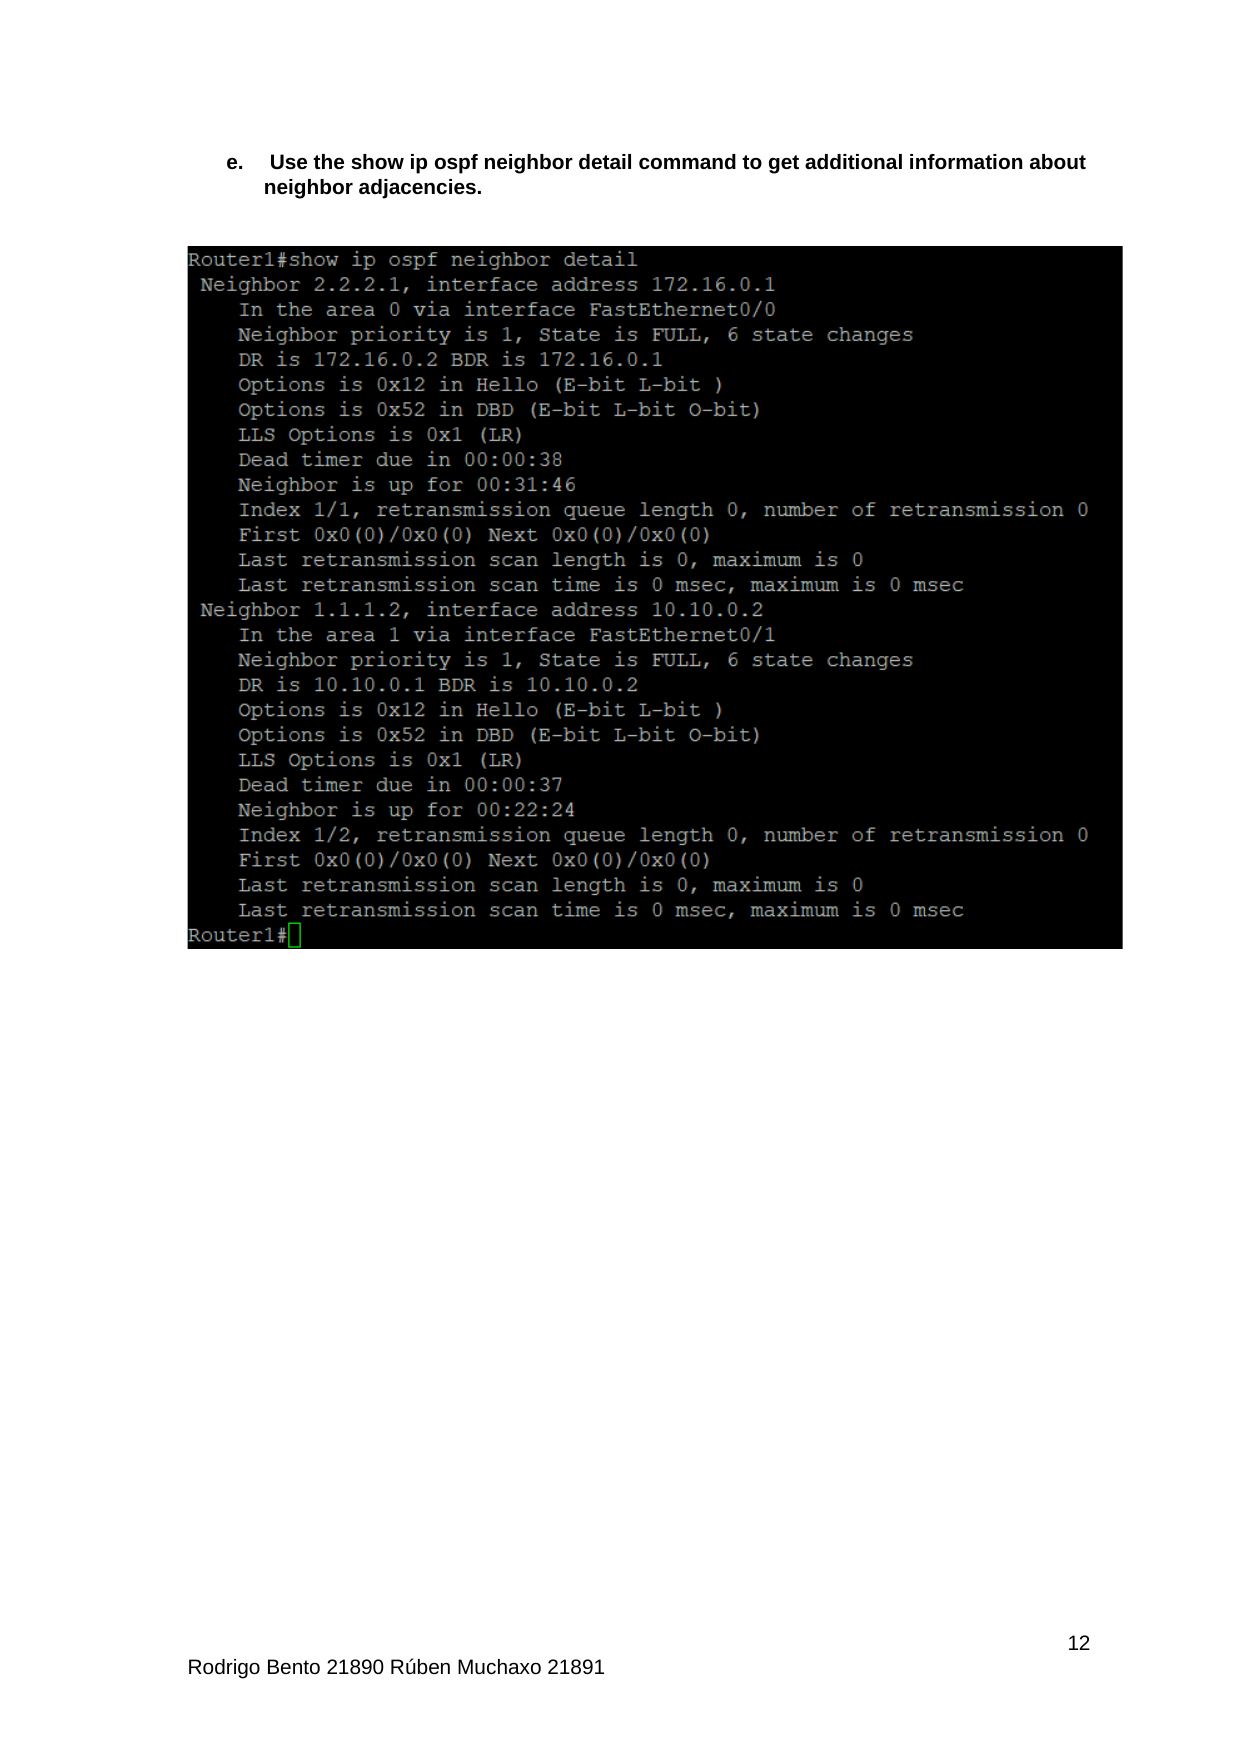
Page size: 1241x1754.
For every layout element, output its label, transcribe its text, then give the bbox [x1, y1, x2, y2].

picture [187, 246, 1123, 949]
list Use the show ip ospf neighbor detail command to get additional information about neighbor adjacencies. [226, 150, 1090, 198]
